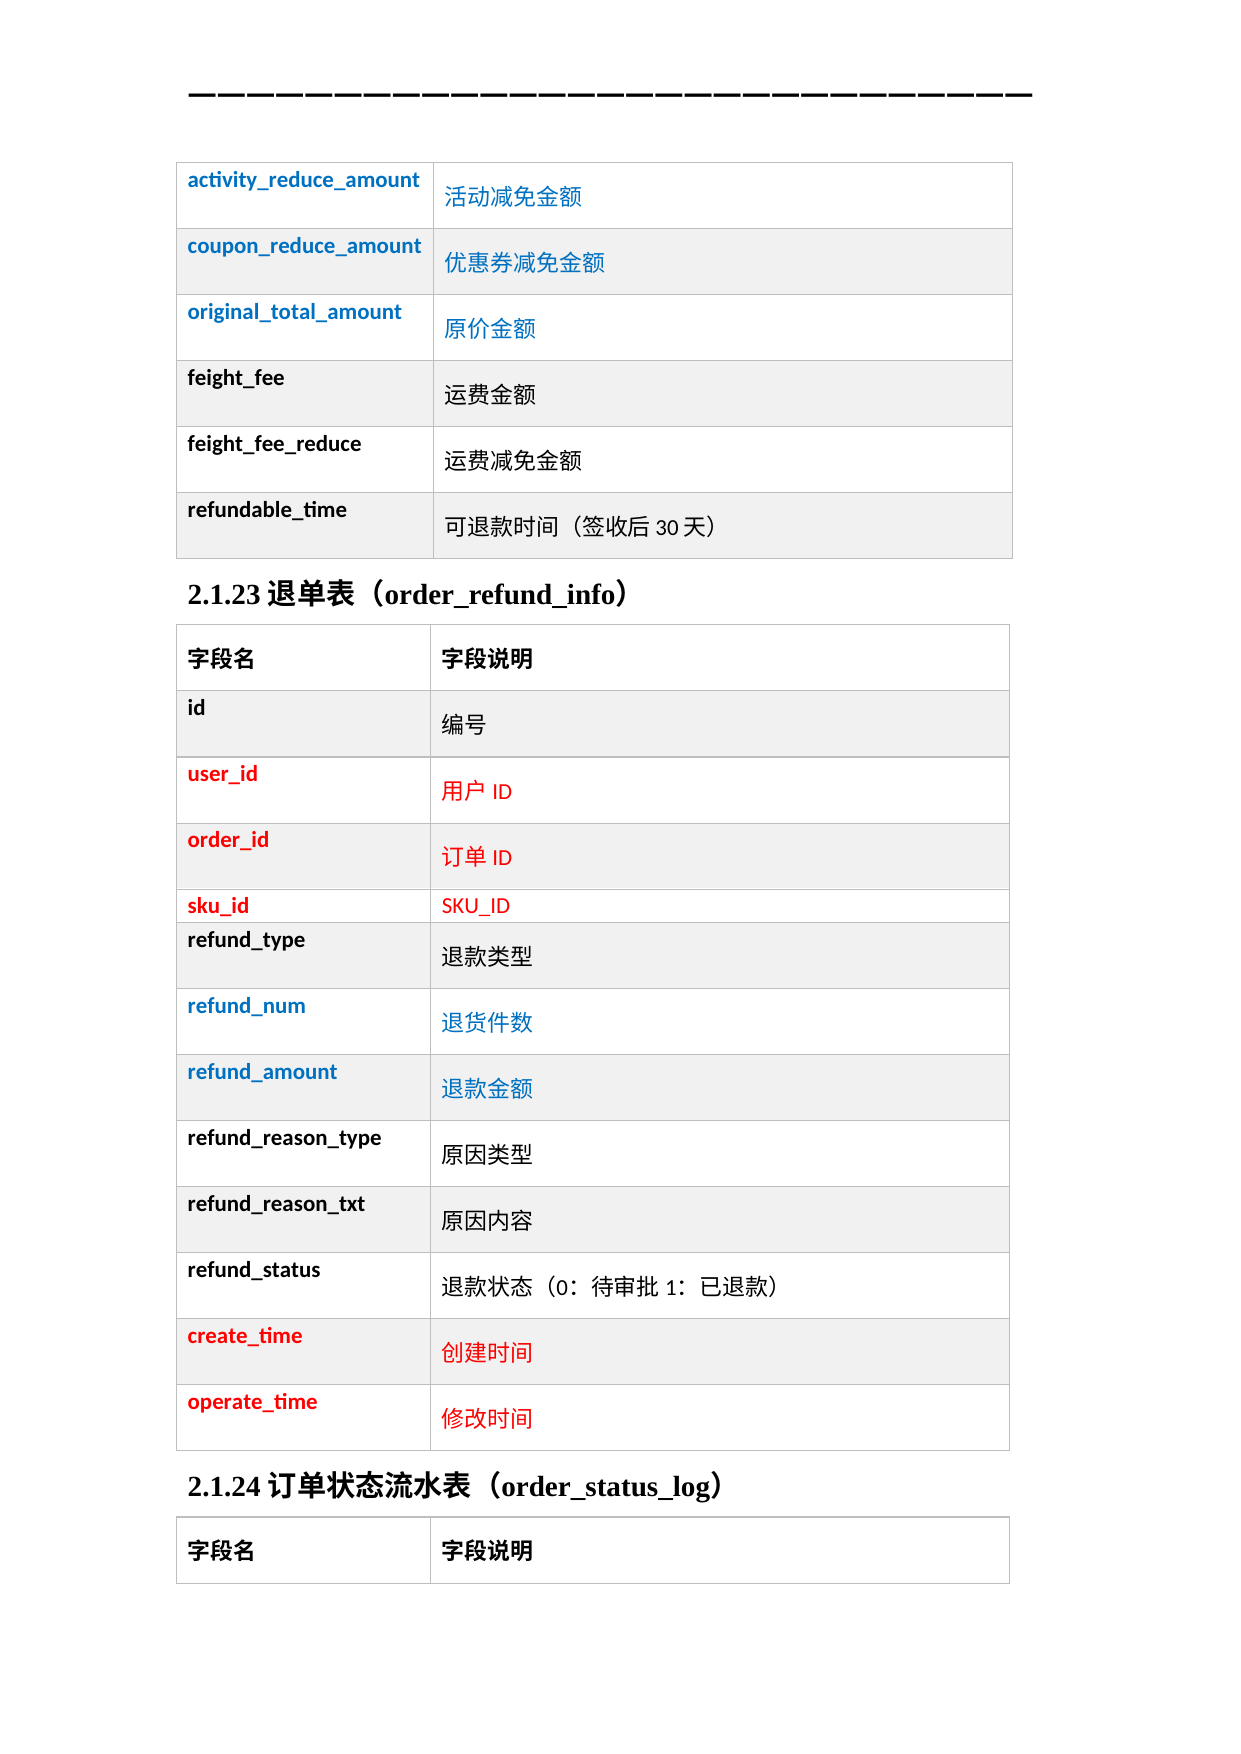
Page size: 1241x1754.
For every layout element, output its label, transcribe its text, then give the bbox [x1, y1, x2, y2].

table_cell 退货件数 [431, 989, 1009, 1054]
table_cell 原因类型 [431, 1121, 1009, 1186]
table_cell refund_num [177, 989, 430, 1054]
table_cell original_total_amount [177, 295, 433, 360]
table_cell create_time [177, 1319, 430, 1384]
subtitle 2.1.23 退单表（order_refund_info） [187, 559, 1053, 624]
table_cell 创建时间 [431, 1319, 1009, 1384]
table_cell order_id [177, 824, 430, 888]
table_cell 运费金额 [434, 361, 1012, 426]
table_cell id [177, 691, 430, 756]
table_cell refund_status [177, 1253, 430, 1318]
table_cell user_id [177, 758, 430, 822]
table_cell 退款状态（0：待审批 1：已退款） [431, 1253, 1009, 1318]
table_cell 优惠券减免金额 [434, 229, 1012, 294]
table_cell SKU_ID [431, 890, 1009, 922]
table_cell 运费减免金额 [434, 427, 1012, 492]
table_cell activity_reduce_amount [177, 163, 433, 228]
table_cell 活动减免金额 [434, 163, 1012, 228]
table_cell 原价金额 [434, 295, 1012, 360]
table_cell 退款类型 [431, 923, 1009, 988]
table_header 字段名 [177, 625, 430, 690]
table_cell feight_fee_reduce [177, 427, 433, 492]
table_cell 用户ID [431, 758, 1009, 822]
table_cell 订单ID [431, 824, 1009, 888]
table_header 字段说明 [431, 625, 1009, 690]
table_cell 可退款时间（签收后30天） [434, 493, 1012, 558]
table_cell feight_fee [177, 361, 433, 426]
table_cell refund_type [177, 923, 430, 988]
table_cell 退款金额 [431, 1055, 1009, 1120]
table_cell refund_reason_txt [177, 1187, 430, 1252]
table_cell 编号 [431, 691, 1009, 756]
table_cell refund_reason_type [177, 1121, 430, 1186]
table_cell refund_amount [177, 1055, 430, 1120]
subtitle 2.1.24 订单状态流水表（order_status_log） [187, 1451, 1053, 1516]
table_cell coupon_reduce_amount [177, 229, 433, 294]
table_cell 修改时间 [431, 1385, 1009, 1450]
table_header 字段名 [177, 1518, 430, 1582]
table_cell sku_id [177, 890, 430, 922]
table_cell operate_time [177, 1385, 430, 1450]
table_cell 原因内容 [431, 1187, 1009, 1252]
table_cell refundable_time [177, 493, 433, 558]
table_header 字段说明 [431, 1518, 1009, 1582]
